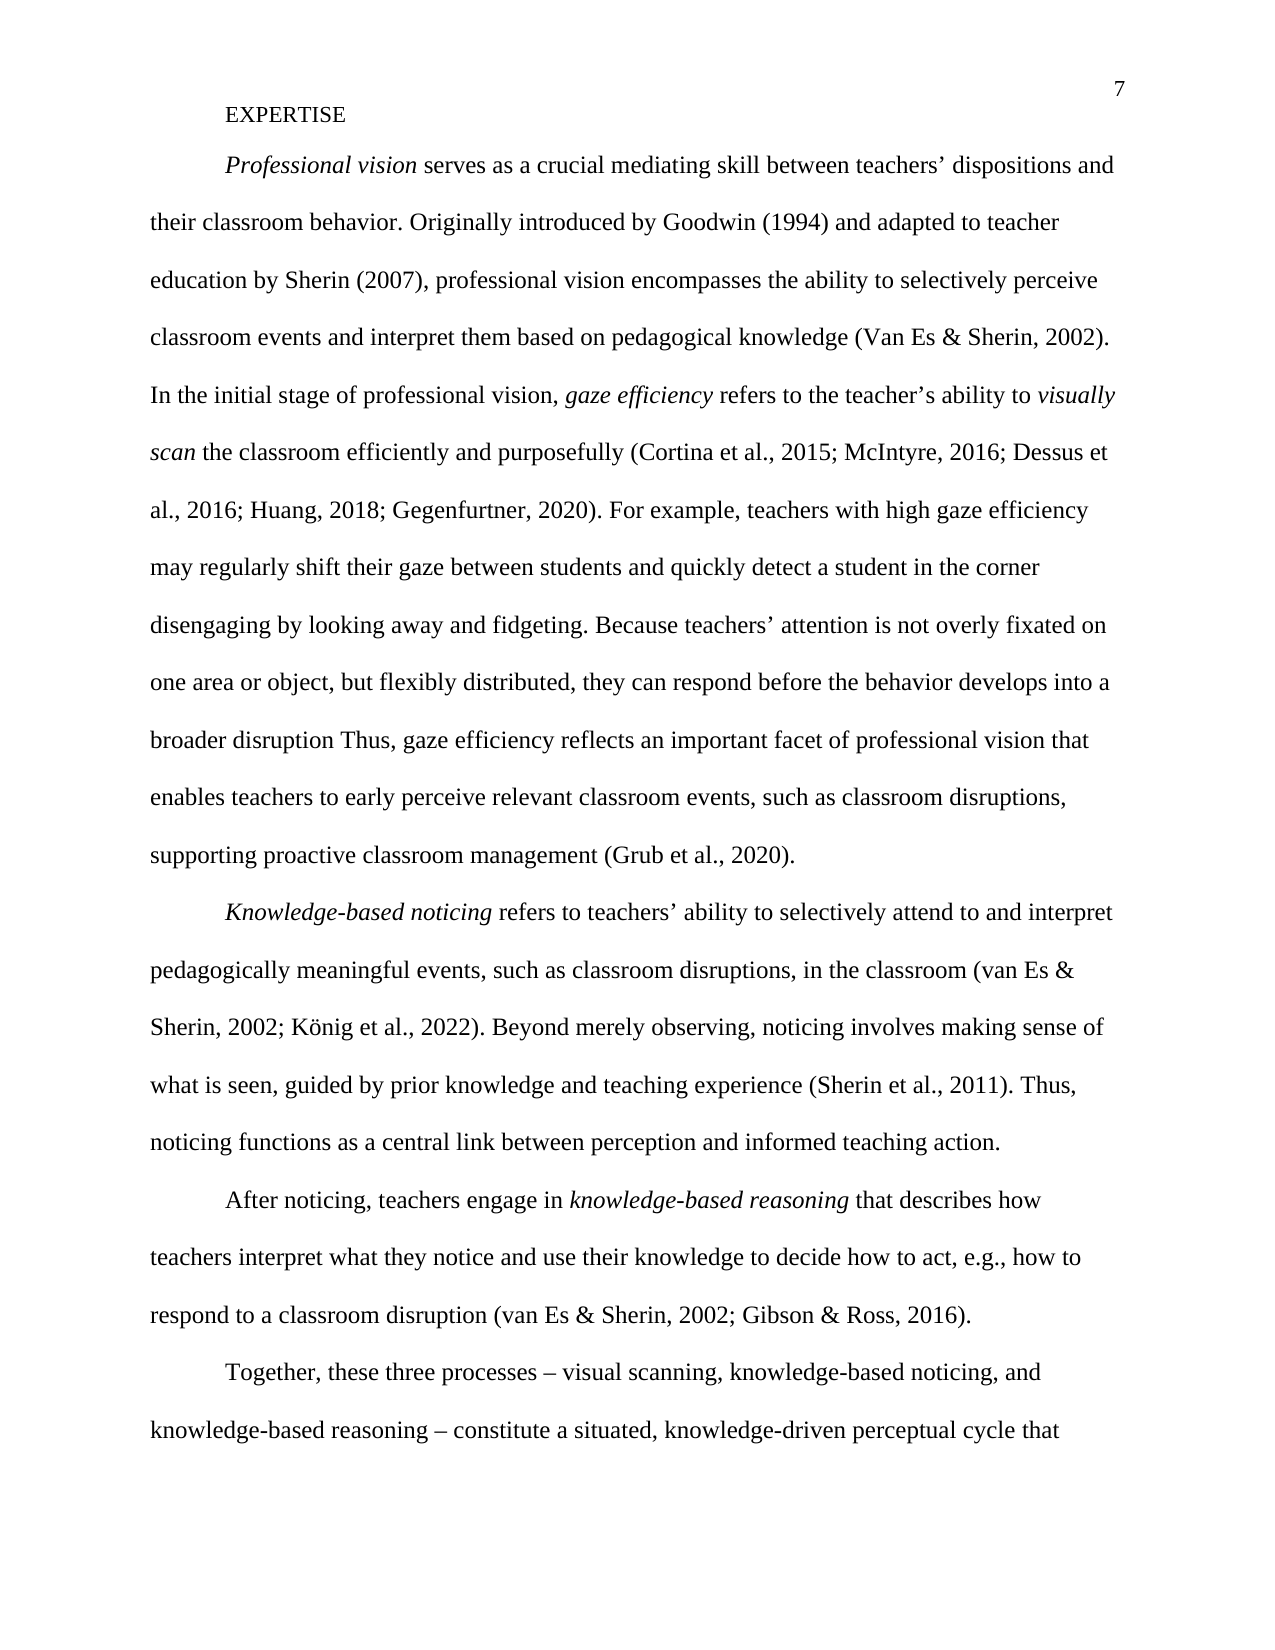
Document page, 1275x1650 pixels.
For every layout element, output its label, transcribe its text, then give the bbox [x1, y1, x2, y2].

text After noticing, teachers engage in knowledge-based reasoning that describes how teachers interpret what they notice and use their knowledge to decide how to act, e.g., how to respond to a classroom disruption (van Es & Sherin, 2002; Gibson & Ross, 2016). [150, 1185, 1125, 1329]
text Professional vision serves as a crucial mediating skill between teachers’ dispositions and their classroom behavior. Originally introduced by Goodwin (1994) and adapted to teacher education by Sherin (2007), professional vision encompasses the ability to selectively perceive classroom events and interpret them based on pedagogical knowledge (Van Es & Sherin, 2002). In the initial stage of professional vision, gaze efficiency refers to the teacher’s ability to visually scan the classroom efficiently and purposefully (Cortina et al., 2015; McIntyre, 2016; Dessus et al., 2016; Huang, 2018; Gegenfurtner, 2020). For example, teachers with high gaze efficiency may regularly shift their gaze between students and quickly detect a student in the corner disengaging by looking away and fidgeting. Because teachers’ attention is not overly fixated on one area or object, but flexibly distributed, they can respond before the behavior develops into a broader disruption Thus, gaze efficiency reflects an important facet of professional vision that enables teachers to early perceive relevant classroom events, such as classroom disruptions, supporting proactive classroom management (Grub et al., 2020). [150, 150, 1125, 869]
text Knowledge-based noticing refers to teachers’ ability to selectively attend to and interpret pedagogically meaningful events, such as classroom disruptions, in the classroom (van Es & Sherin, 2002; König et al., 2022). Beyond merely observing, noticing involves making sense of what is seen, guided by prior knowledge and teaching experience (Sherin et al., 2011). Thus, noticing functions as a central link between perception and informed teaching action. [150, 897, 1125, 1156]
